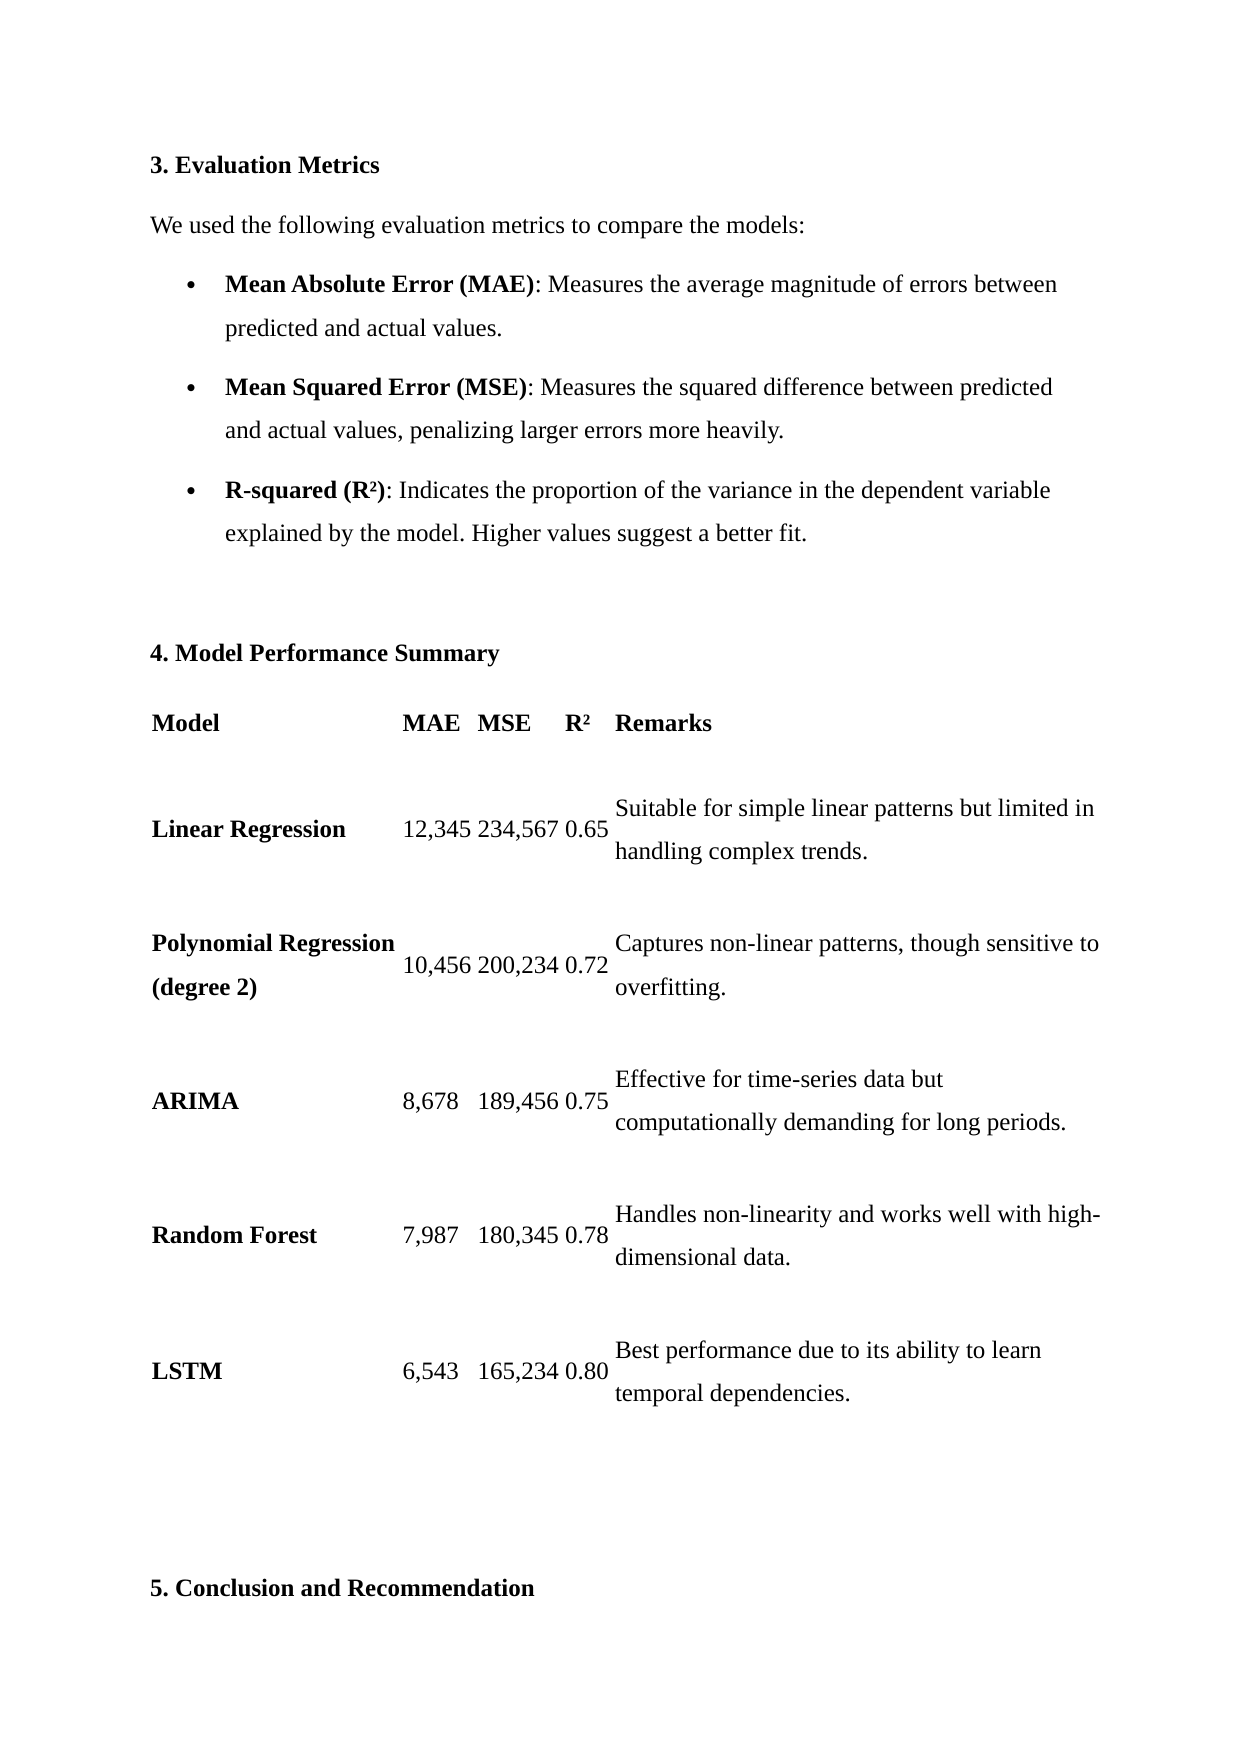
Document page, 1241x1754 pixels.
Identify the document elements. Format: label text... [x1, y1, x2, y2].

table_cell 0.75 [563, 1048, 613, 1182]
text 3. Evaluation Metrics [150, 150, 1090, 179]
table_header MAE [401, 698, 476, 776]
table_cell 7,987 [401, 1183, 476, 1317]
table_header MSE [476, 698, 563, 776]
table_cell 180,345 [476, 1183, 563, 1317]
table_cell 0.72 [563, 911, 613, 1048]
table_cell 200,234 [476, 911, 563, 1048]
table_cell 12,345 [401, 776, 476, 911]
table_cell 10,456 [401, 911, 476, 1048]
table_cell 8,678 [401, 1048, 476, 1182]
table_cell Captures non-linear patterns, though sensitive to overfitting. [613, 911, 1108, 1048]
text 5. Conclusion and Recommendation [150, 1573, 1090, 1602]
text We used the following evaluation metrics to compare the models: [150, 210, 1090, 238]
text 4. Model Performance Summary [150, 638, 1090, 667]
table_cell Effective for time-series data but computationally demanding for long periods. [613, 1048, 1108, 1182]
table_cell 0.80 [563, 1318, 613, 1454]
table_cell 0.65 [563, 776, 613, 911]
table_cell 189,456 [476, 1048, 563, 1182]
table_cell 234,567 [476, 776, 563, 911]
table_cell 165,234 [476, 1318, 563, 1454]
list Mean Squared Error (MSE): Measures the squared difference between predicted and actual values, penalizing larger errors more heavily. [187, 372, 1090, 444]
table_header Model [150, 698, 401, 776]
table_cell LSTM [150, 1318, 401, 1454]
table_cell ARIMA [150, 1048, 401, 1182]
table_cell 6,543 [401, 1318, 476, 1454]
table_cell Linear Regression [150, 776, 401, 911]
list R-squared (R²): Indicates the proportion of the variance in the dependent variable explained by the model. Higher values suggest a better fit. [187, 475, 1090, 547]
table_header R² [563, 698, 613, 776]
table_cell Best performance due to its ability to learn temporal dependencies. [613, 1318, 1108, 1454]
table_cell Suitable for simple linear patterns but limited in handling complex trends. [613, 776, 1108, 911]
table_cell Polynomial Regression (degree 2) [150, 911, 401, 1048]
table_cell 0.78 [563, 1183, 613, 1317]
table_header Remarks [613, 698, 1108, 776]
table_cell Handles non-linearity and works well with high-dimensional data. [613, 1183, 1108, 1317]
list Mean Absolute Error (MAE): Measures the average magnitude of errors between predicted and actual values. [187, 269, 1090, 341]
table_cell Random Forest [150, 1183, 401, 1317]
